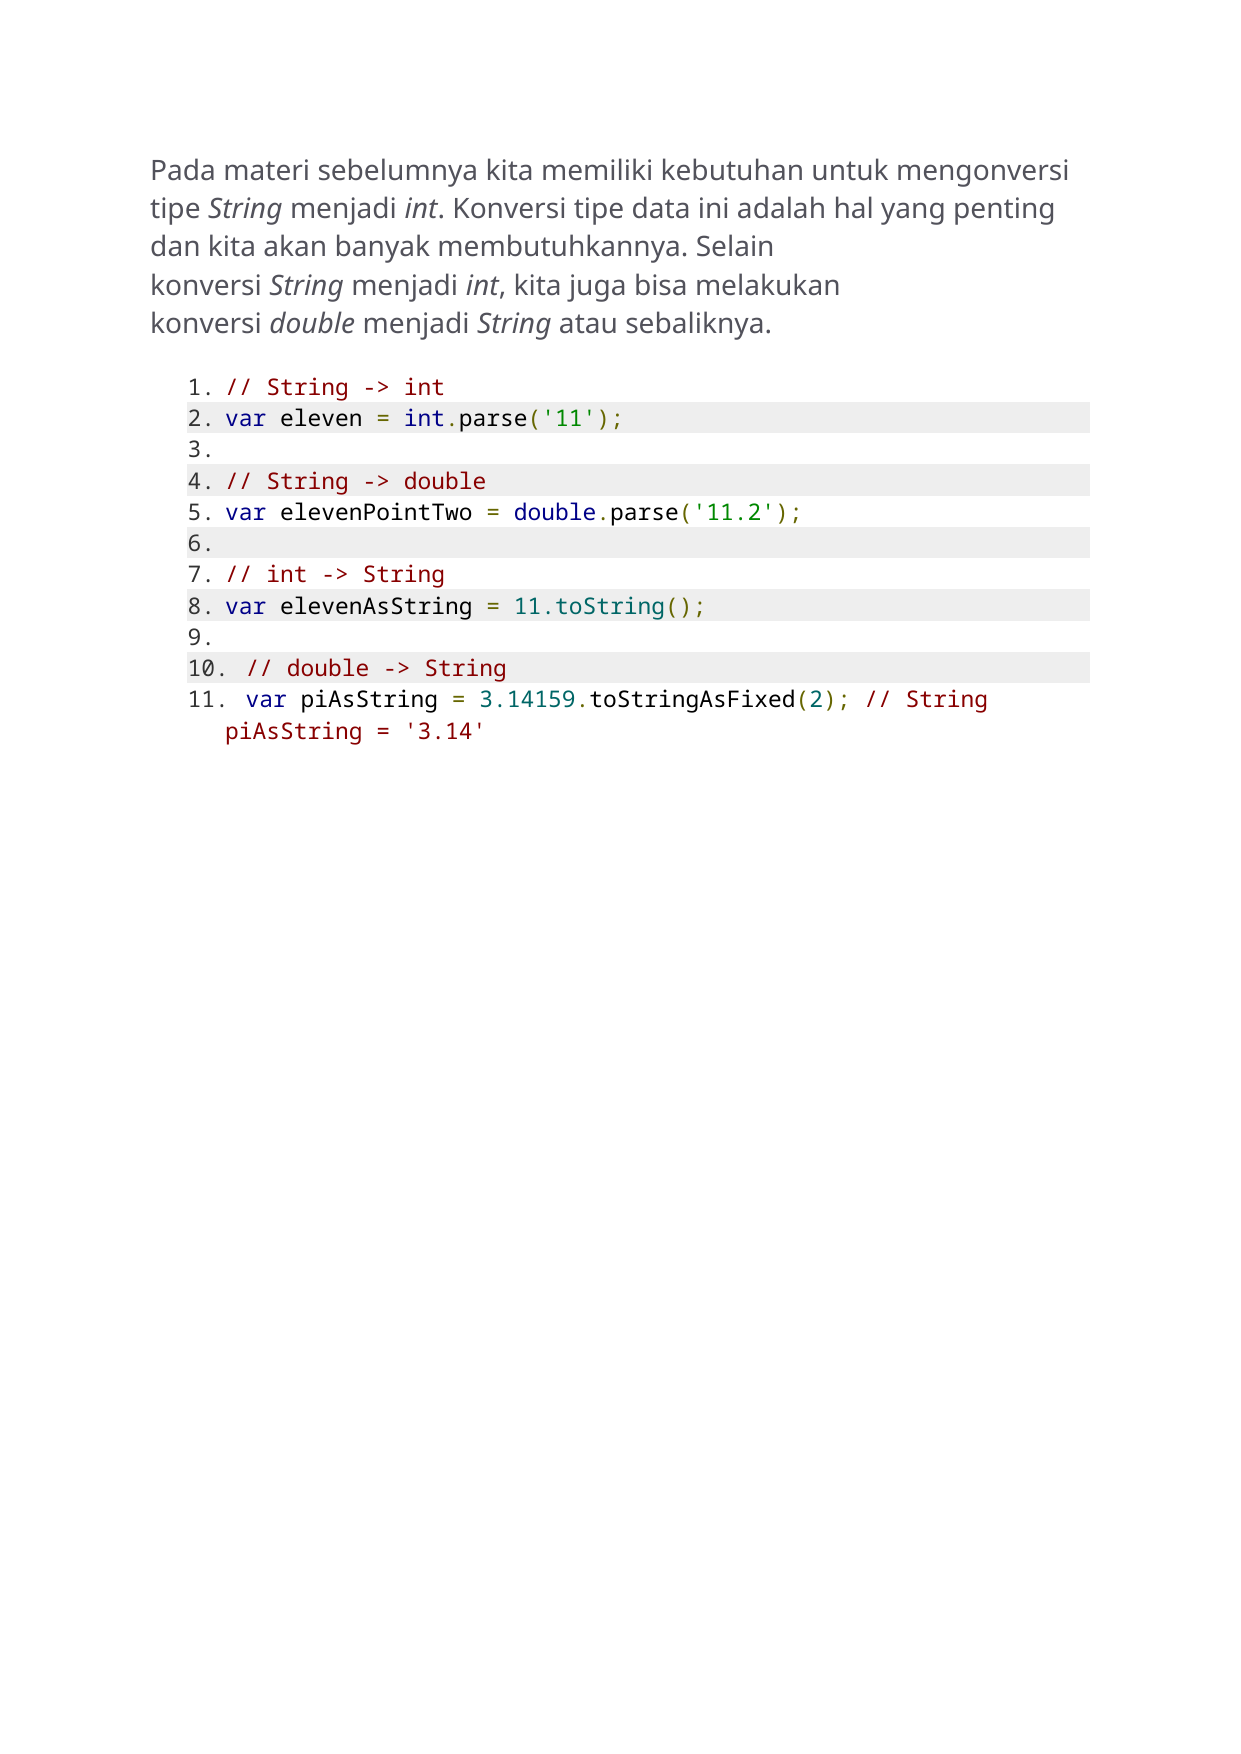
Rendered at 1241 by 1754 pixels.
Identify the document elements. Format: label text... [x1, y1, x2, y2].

list var elevenAsString = 11.toString(); [187, 589, 1090, 621]
list var elevenPointTwo = double.parse('11.2'); [187, 496, 1090, 527]
list // int -> String [187, 558, 1090, 589]
list var piAsString = 3.14159.toStringAsFixed(2); // String piAsString = '3.14' [187, 683, 1090, 746]
text Pada materi sebelumnya kita memiliki kebutuhan untuk mengonversi tipe String menjadi int. Konversi tipe data ini adalah hal yang penting dan kita akan banyak membutuhkannya. Selain konversi String menjadi int, kita juga bisa melakukan konversi double menjadi String atau sebaliknya. [150, 150, 1090, 342]
list // String -> int [187, 371, 1090, 402]
list var eleven = int.parse('11'); [187, 402, 1090, 433]
list // double -> String [187, 652, 1090, 683]
list // String -> double [187, 464, 1090, 496]
